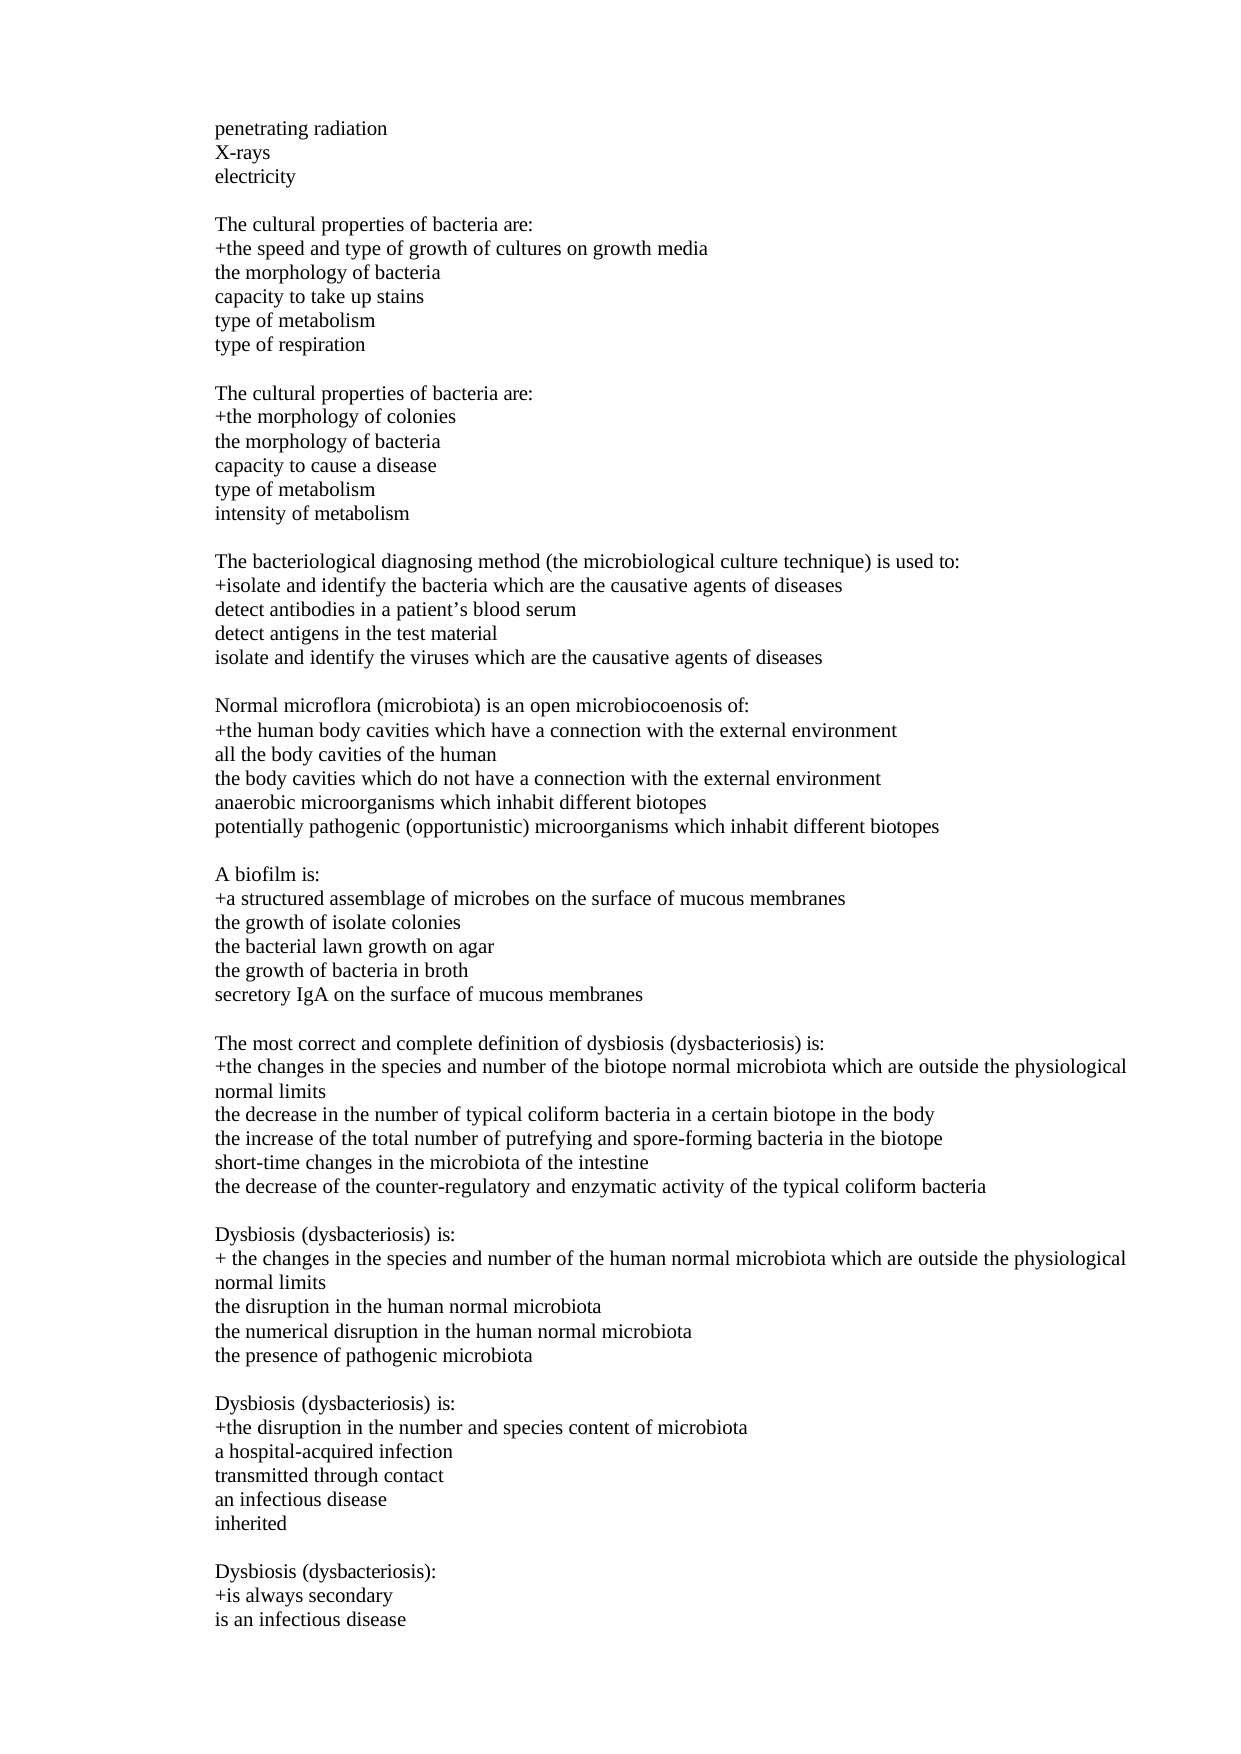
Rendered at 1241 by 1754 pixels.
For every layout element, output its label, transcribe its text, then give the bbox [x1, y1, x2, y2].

text + the changes in the species and number of the human normal microbiota which are outside the physiological normal limits [214, 1246, 1166, 1294]
text the decrease in the number of typical coliform bacteria in a certain biotope in the body the increase of the total number of putrefying and spore-forming bacteria in the biotope short-time changes in the microbiota of the intestine [214, 1103, 943, 1174]
text +the speed and type of growth of cultures on growth media the morphology of bacteria [214, 236, 720, 284]
text The bacteriological diagnosing method (the microbiological culture technique) is used to: [214, 549, 1166, 573]
text Dysbiosis (dysbacteriosis): [214, 1559, 1166, 1583]
text Dysbiosis (dysbacteriosis) is: [214, 1222, 1166, 1246]
text +the morphology of colonies the morphology of bacteria capacity to cause a disease type of metabolism [214, 404, 458, 501]
text +the disruption in the number and species content of microbiota a hospital-acquired infection [214, 1415, 750, 1463]
text the body cavities which do not have a connection with the external environment anaerobic microorganisms which inhabit different biotopes [214, 766, 907, 814]
text Normal microflora (microbiota) is an open microbiocoenosis of: [214, 693, 1166, 717]
text type of respiration [214, 332, 1166, 356]
text +isolate and identify the bacteria which are the causative agents of diseases detect antibodies in a patient’s blood serum [214, 574, 864, 621]
text The cultural properties of bacteria are: [214, 380, 1166, 404]
text detect antigens in the test material [214, 621, 1166, 645]
text the numerical disruption in the human normal microbiota the presence of pathogenic microbiota [214, 1319, 704, 1367]
text A biofilm is: [214, 862, 1166, 886]
text The cultural properties of bacteria are: [214, 212, 1166, 236]
text +the changes in the species and number of the biotope normal microbiota which are outside the physiological normal limits [214, 1054, 1166, 1103]
text +the human body cavities which have a connection with the external environment all the body cavities of the human [214, 717, 907, 766]
text The most correct and complete definition of dysbiosis (dysbacteriosis) is: [214, 1030, 1166, 1054]
text intensity of metabolism [214, 501, 1166, 525]
text electricity [214, 164, 1166, 188]
text the decrease of the counter-regulatory and enzymatic activity of the typical coliform bacteria [214, 1174, 1166, 1198]
text potentially pathogenic (opportunistic) microorganisms which inhabit different biotopes [214, 814, 1166, 838]
text the bacterial lawn growth on agar the growth of bacteria in broth [214, 934, 495, 982]
text transmitted through contact an infectious disease inherited [214, 1463, 448, 1535]
text isolate and identify the viruses which are the causative agents of diseases [214, 645, 1166, 669]
text Dysbiosis (dysbacteriosis) is: [214, 1391, 1166, 1415]
text the disruption in the human normal microbiota [214, 1294, 1166, 1318]
text capacity to take up stains type of metabolism [214, 285, 448, 332]
text +a structured assemblage of microbes on the surface of mucous membranes the growth of isolate colonies [214, 886, 864, 934]
text penetrating radiation X-rays [214, 116, 388, 164]
text secretory IgA on the surface of mucous membranes [214, 982, 1166, 1006]
text +is always secondary is an infectious disease [214, 1583, 407, 1631]
